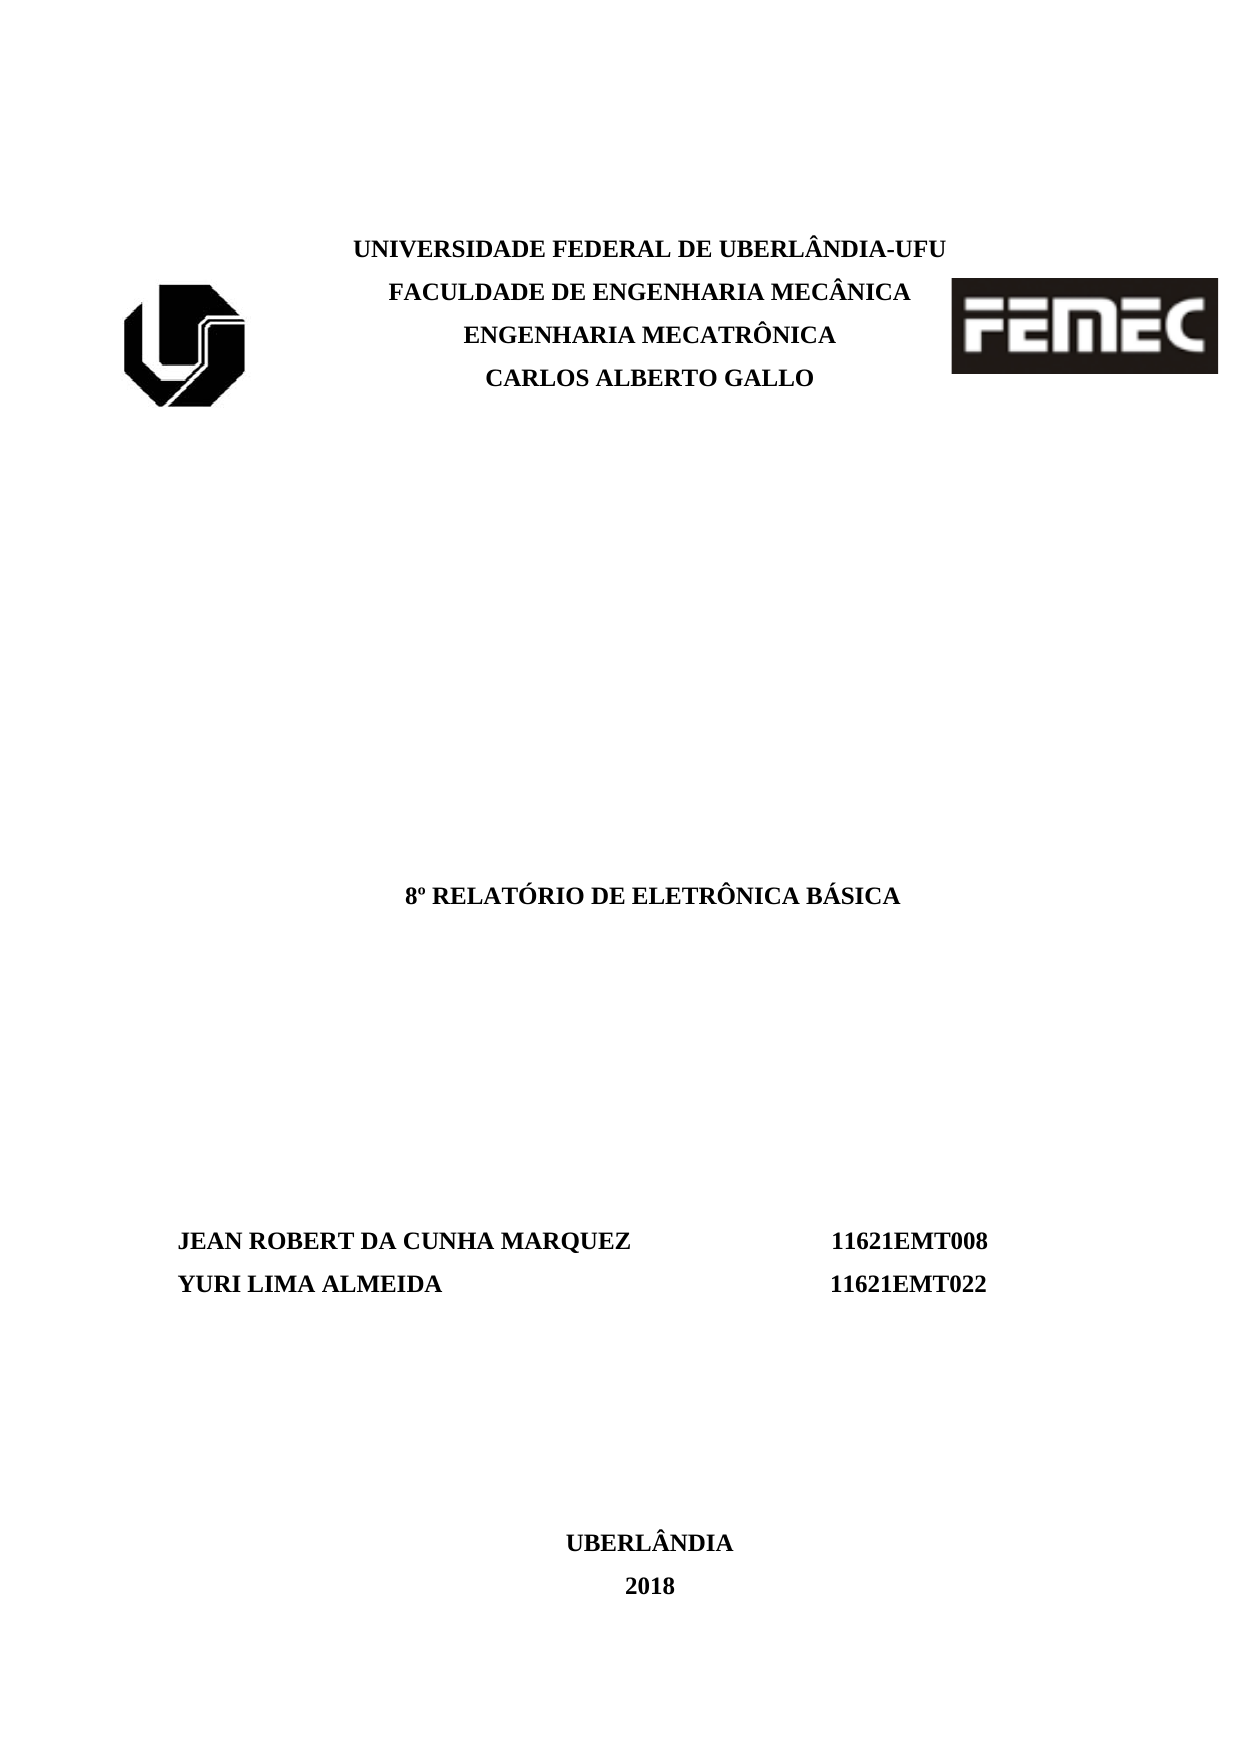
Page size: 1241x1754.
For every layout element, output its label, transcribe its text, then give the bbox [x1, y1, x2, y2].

text Engenharia mecatrônica [330, 320, 951, 349]
text yuri lima almeida 11621EMT022 [177, 1269, 1122, 1298]
text Faculdade de engenharia mecânica [330, 277, 1122, 306]
text 8º Relatório de Eletrônica básica [177, 881, 1122, 909]
picture [37, 234, 330, 458]
text uberlândia [177, 1528, 1122, 1556]
picture [951, 278, 1219, 374]
text Carlos Alberto Gallo [330, 363, 1122, 392]
text Jean robert da cunha marquez 11621EMT008 [177, 1226, 1122, 1254]
text 2018 [177, 1571, 1122, 1599]
text Universidade federal de uberlândia-Ufu [330, 234, 1122, 263]
